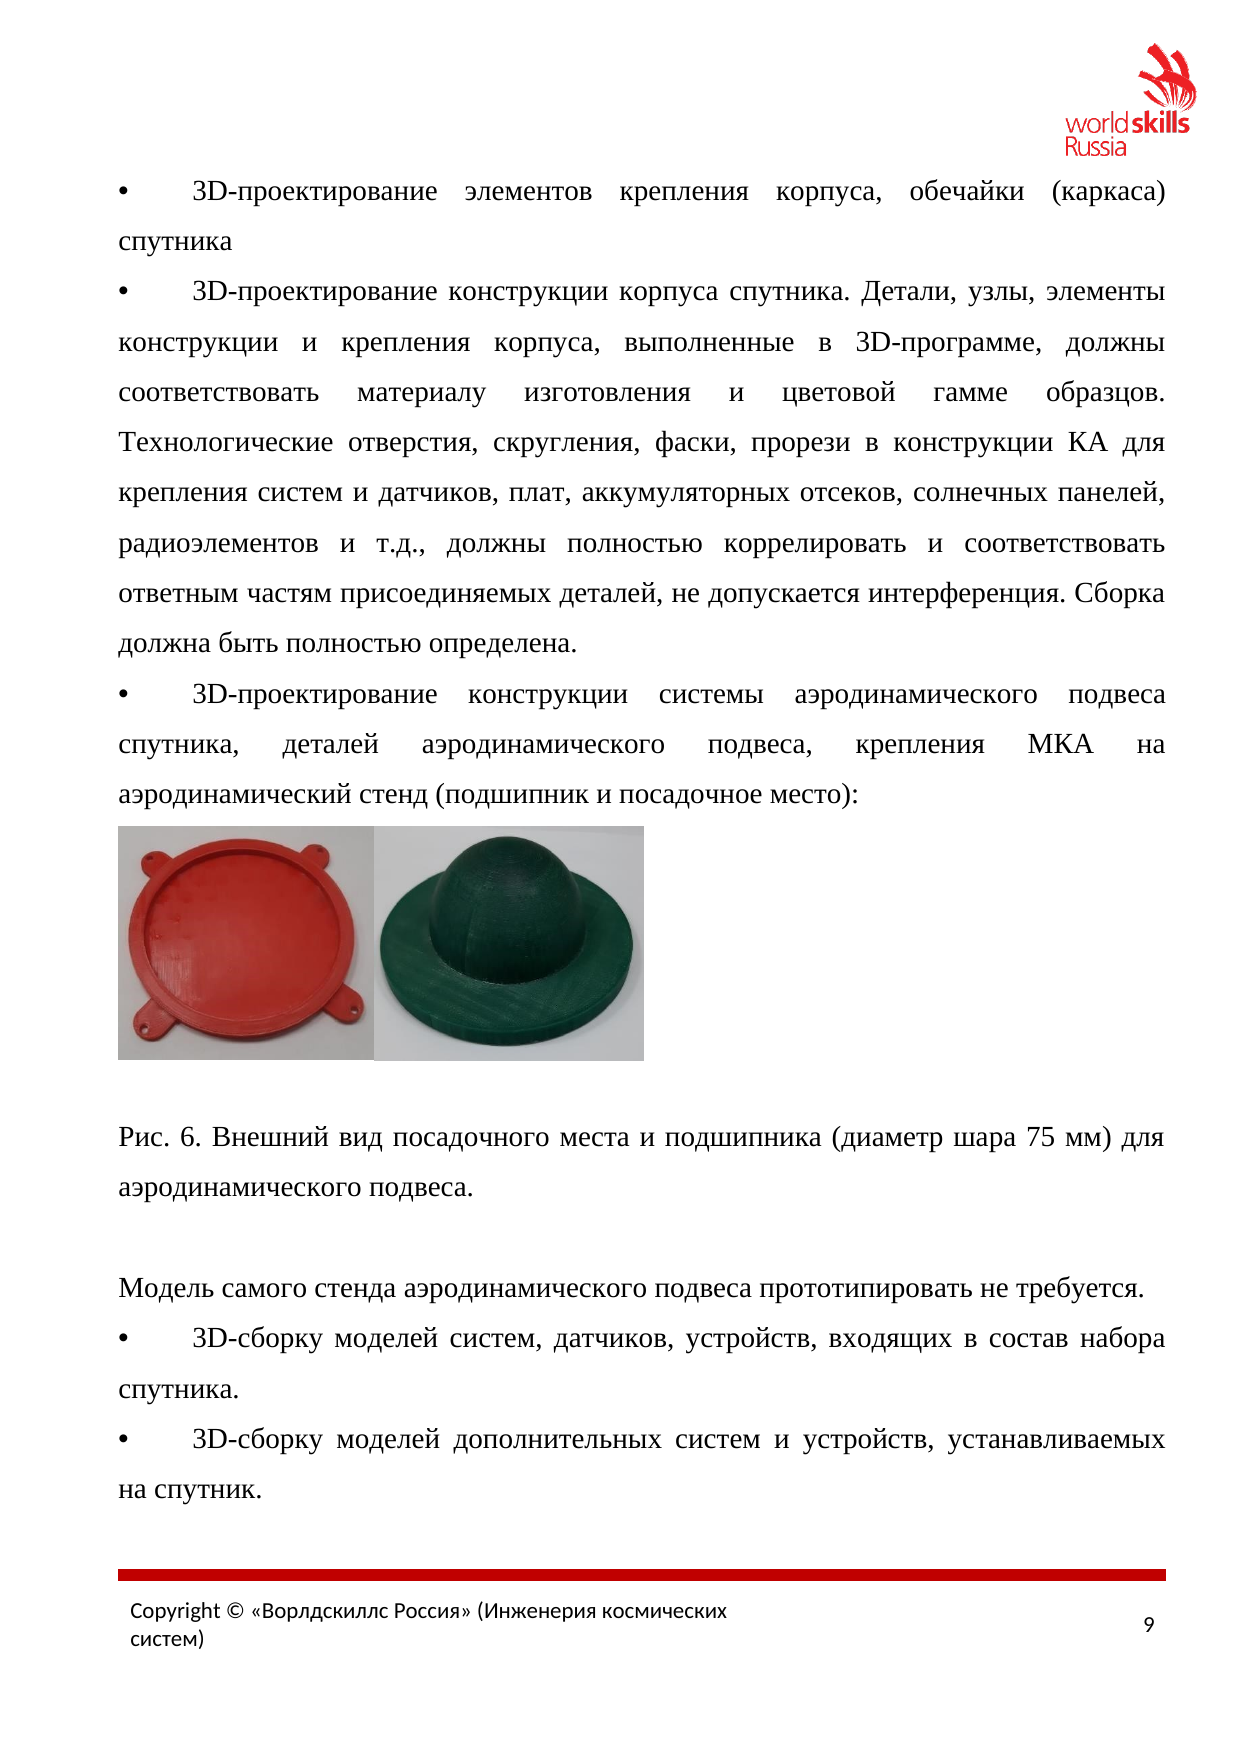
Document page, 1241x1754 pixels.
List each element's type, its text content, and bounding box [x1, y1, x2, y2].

list 3D-сборку моделей систем, датчиков, устройств, входящих в состав набора спутника. [118, 1321, 1166, 1404]
list 3D-проектирование конструкции системы аэродинамического подвеса спутника, деталей аэродинамического подвеса, крепления МКА на аэродинамический стенд (подшипник и посадочное место): [118, 676, 1166, 810]
picture [118, 826, 644, 1061]
text Рис. 6. Внешний вид посадочного места и подшипника (диаметр шара 75 мм) для аэродинамического подвеса. [118, 1119, 1166, 1203]
picture [1065, 43, 1222, 156]
list 3D-проектирование элементов крепления корпуса, обечайки (каркаса) спутника [118, 87, 1166, 256]
text Модель самого стенда аэродинамического подвеса прототипировать не требуется. [118, 1270, 1166, 1304]
list 3D-проектирование конструкции корпуса спутника. Детали, узлы, элементы конструкции и крепления корпуса, выполненные в 3D-программе, должны соответствовать материалу изготовления и цветовой гамме образцов. Технологические отверстия, скругления, фаски, прорези в конструкции КА для крепления систем и датчиков, плат, аккумуляторных отсеков, солнечных панелей, радиоэлементов и т.д., должны полностью коррелировать и соответствовать ответным частям присоединяемых деталей, не допускается интерференция. Сборка должна быть полностью определена. [118, 273, 1166, 659]
list 3D-сборку моделей дополнительных систем и устройств, устанавливаемых на спутник. [118, 1421, 1166, 1505]
